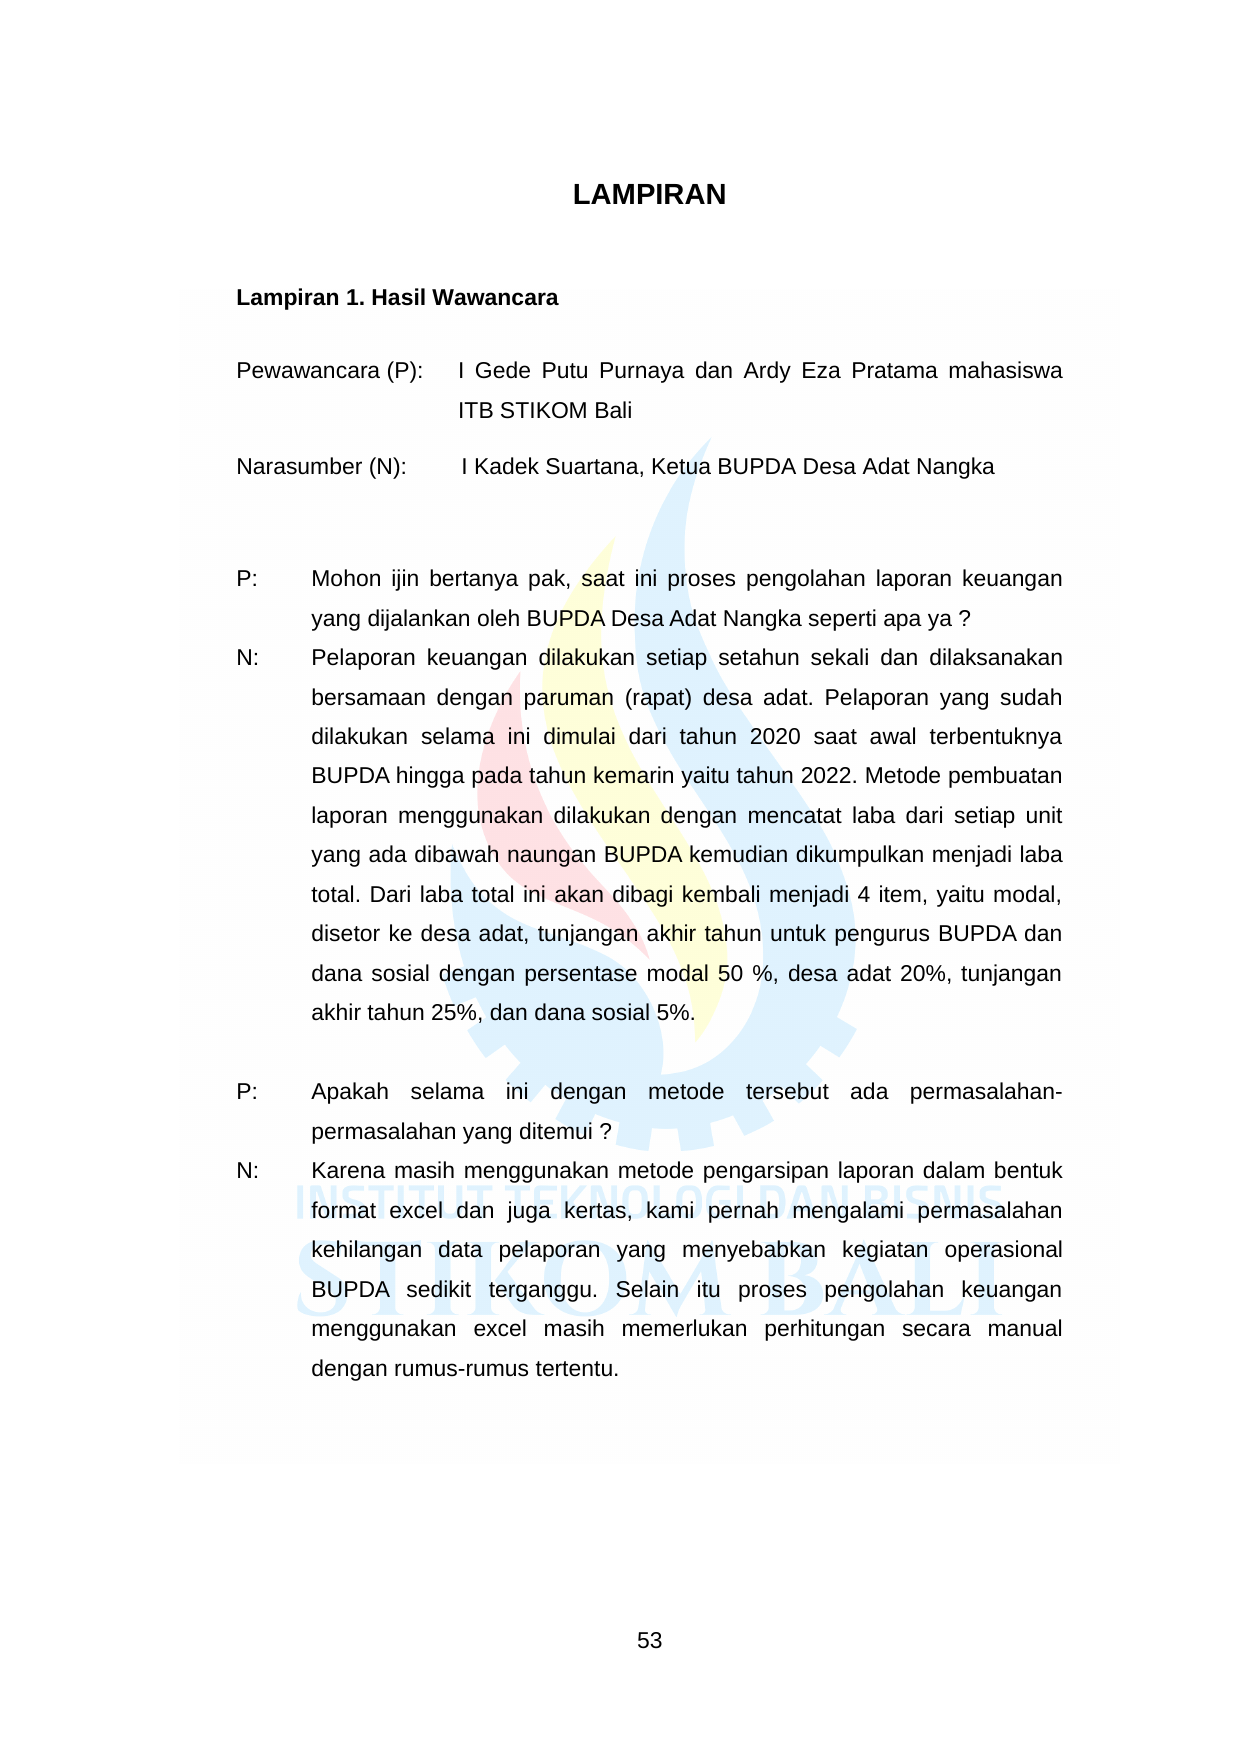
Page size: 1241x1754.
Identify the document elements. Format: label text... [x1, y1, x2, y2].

list P: Mohon ijin bertanya pak, saat ini proses pengolahan laporan keuangan yang dijalankan oleh BUPDA Desa Adat Nangka seperti apa ya ? [236, 565, 1063, 631]
text Narasumber (N): I Kadek Suartana, Ketua BUPDA Desa Adat Nangka [236, 453, 1063, 479]
list N: Pelaporan keuangan dilakukan setiap setahun sekali dan dilaksanakan bersamaan dengan paruman (rapat) desa adat. Pelaporan yang sudah dilakukan selama ini dimulai dari tahun 2020 saat awal terbentuknya BUPDA hingga pada tahun kemarin yaitu tahun 2022. Metode pembuatan laporan menggunakan dilakukan dengan mencatat laba dari setiap unit yang ada dibawah naungan BUPDA kemudian dikumpulkan menjadi laba total. Dari laba total ini akan dibagi kembali menjadi 4 item, yaitu modal, disetor ke desa adat, tunjangan akhir tahun untuk pengurus BUPDA dan dana sosial dengan persentase modal 50 %, desa adat 20%, tunjangan akhir tahun 25%, dan dana sosial 5%. [236, 644, 1063, 1026]
list N: Karena masih menggunakan metode pengarsipan laporan dalam bentuk format excel dan juga kertas, kami pernah mengalami permasalahan kehilangan data pelaporan yang menyebabkan kegiatan operasional BUPDA sedikit terganggu. Selain itu proses pengolahan keuangan menggunakan excel masih memerlukan perhitungan secara manual dengan rumus-rumus tertentu. [236, 1157, 1063, 1381]
text Pewawancara (P): I Gede Putu Purnaya dan Ardy Eza Pratama mahasiswa ITB STIKOM Bali [236, 357, 1063, 423]
subtitle Lampiran 1. Hasil Wawancara [236, 284, 1063, 310]
subtitle LAMPIRAN [236, 177, 1063, 211]
list P: Apakah selama ini dengan metode tersebut ada permasalahan-permasalahan yang ditemui ? [236, 1078, 1063, 1144]
